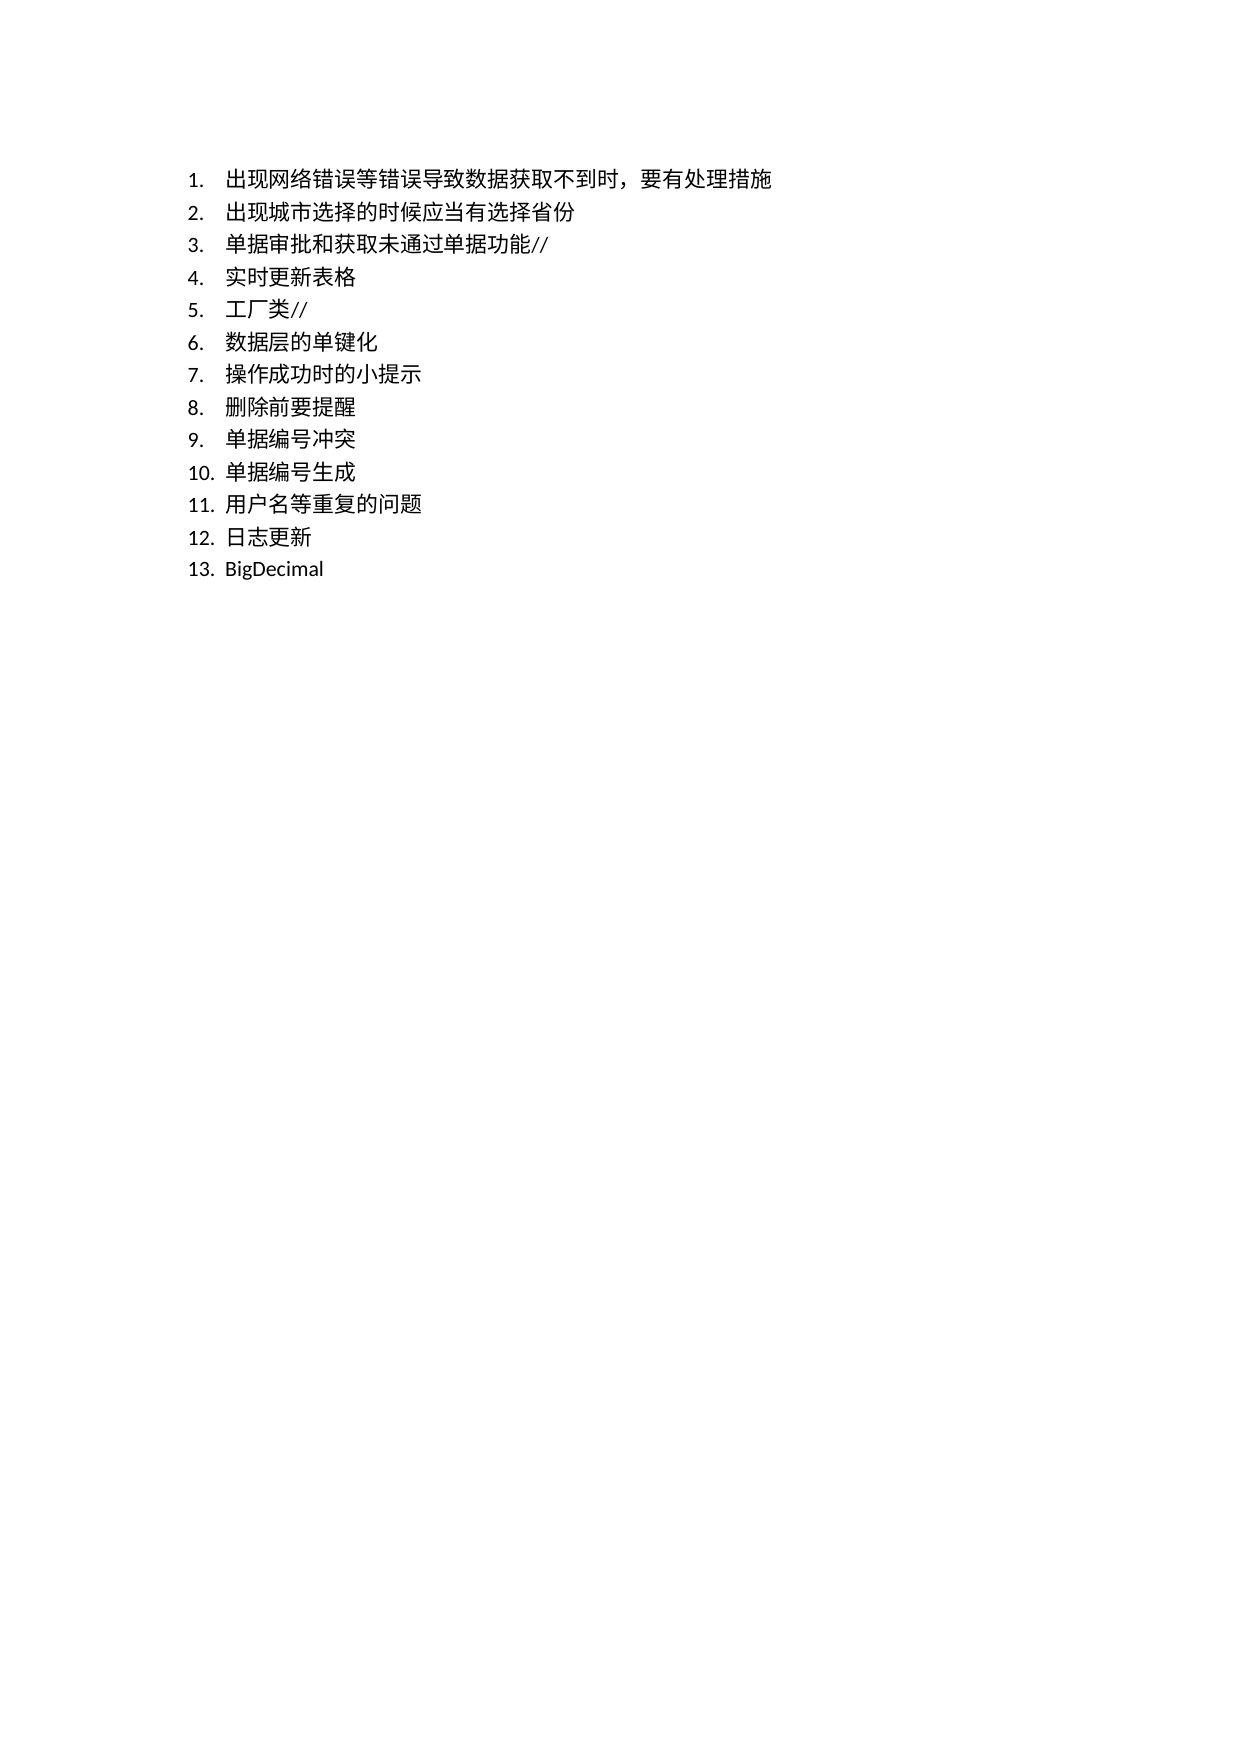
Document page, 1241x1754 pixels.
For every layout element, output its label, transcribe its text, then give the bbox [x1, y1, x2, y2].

list 日志更新 [187, 519, 1053, 552]
list 操作成功时的小提示 [187, 357, 1053, 389]
list 出现城市选择的时候应当有选择省份 [187, 194, 1053, 227]
list 数据层的单键化 [187, 324, 1053, 357]
list BigDecimal [187, 552, 1053, 584]
list 单据编号冲突 [187, 422, 1053, 454]
list 用户名等重复的问题 [187, 487, 1053, 519]
list 工厂类// [187, 292, 1053, 324]
list 实时更新表格 [187, 259, 1053, 292]
list 单据审批和获取未通过单据功能// [187, 227, 1053, 259]
list 删除前要提醒 [187, 389, 1053, 422]
list 单据编号生成 [187, 454, 1053, 487]
list 出现网络错误等错误导致数据获取不到时，要有处理措施 [187, 162, 1053, 194]
